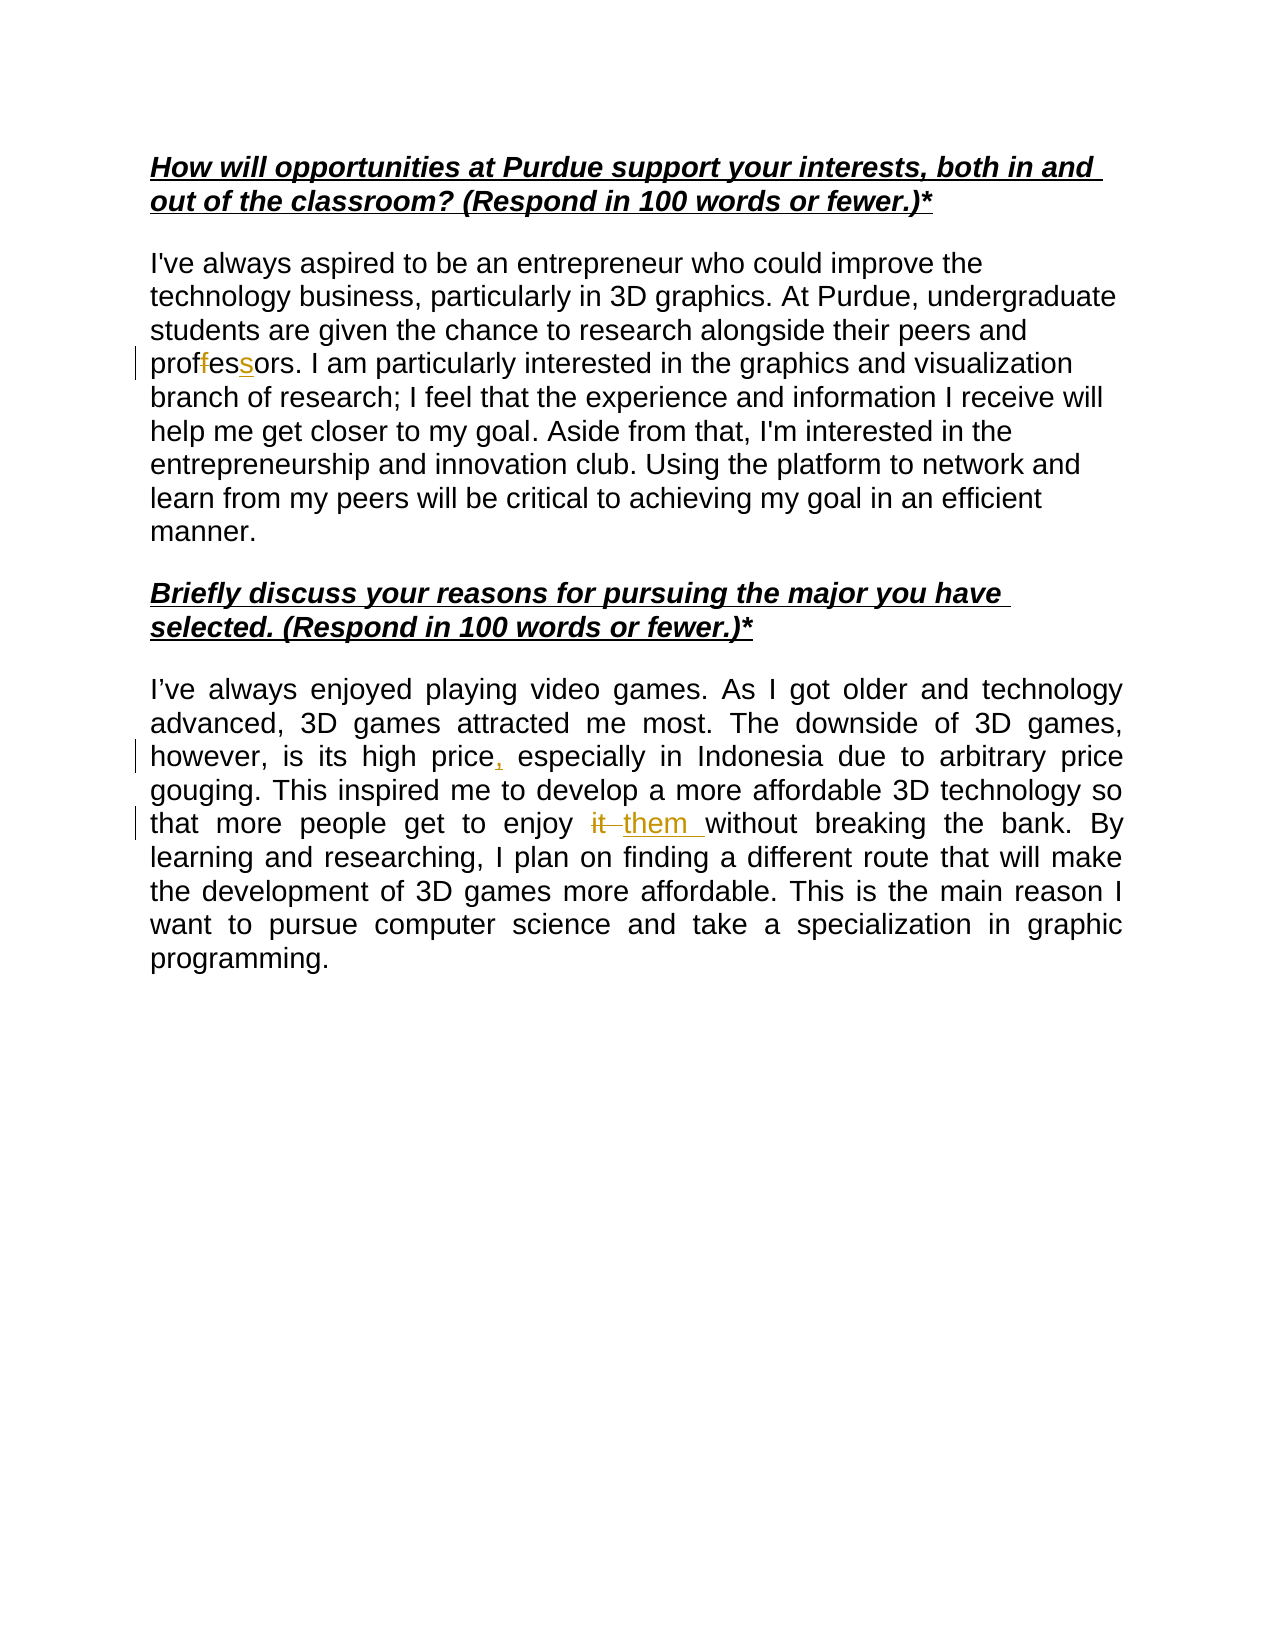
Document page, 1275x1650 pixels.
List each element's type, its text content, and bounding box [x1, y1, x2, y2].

text I've always aspired to be an entrepreneur who could improve the technology business, particularly in 3D graphics. At Purdue, undergraduate students are given the chance to research alongside their peers and profesors. I am particularly interested in the graphics and visualization branch of research; I feel that the experience and information I receive will help me get closer to my goal. Aside from that, I'm interested in the entrepreneurship and innovation club. Using the platform to network and learn from my peers will be critical to achieving my goal in an efficient manner. [150, 246, 1125, 548]
text How will opportunities at Purdue support your interests, both in and out of the classroom? (Respond in 100 words or fewer.)* [150, 150, 1125, 217]
text I’ve always enjoyed playing video games. As I got older and technology advanced, 3D games attracted me most. The downside of 3D games, however, is its high price especially in Indonesia due to arbitrary price gouging. This inspired me to develop a more affordable 3D technology so that more people get to enjoy without breaking the bank. By learning and researching, I plan on finding a different route that will make the development of 3D games more affordable. This is the main reason I want to pursue computer science and take a specialization in graphic programming. [150, 672, 1125, 974]
text Briefly discuss your reasons for pursuing the major you have selected. (Respond in 100 words or fewer.)* [150, 576, 1125, 643]
